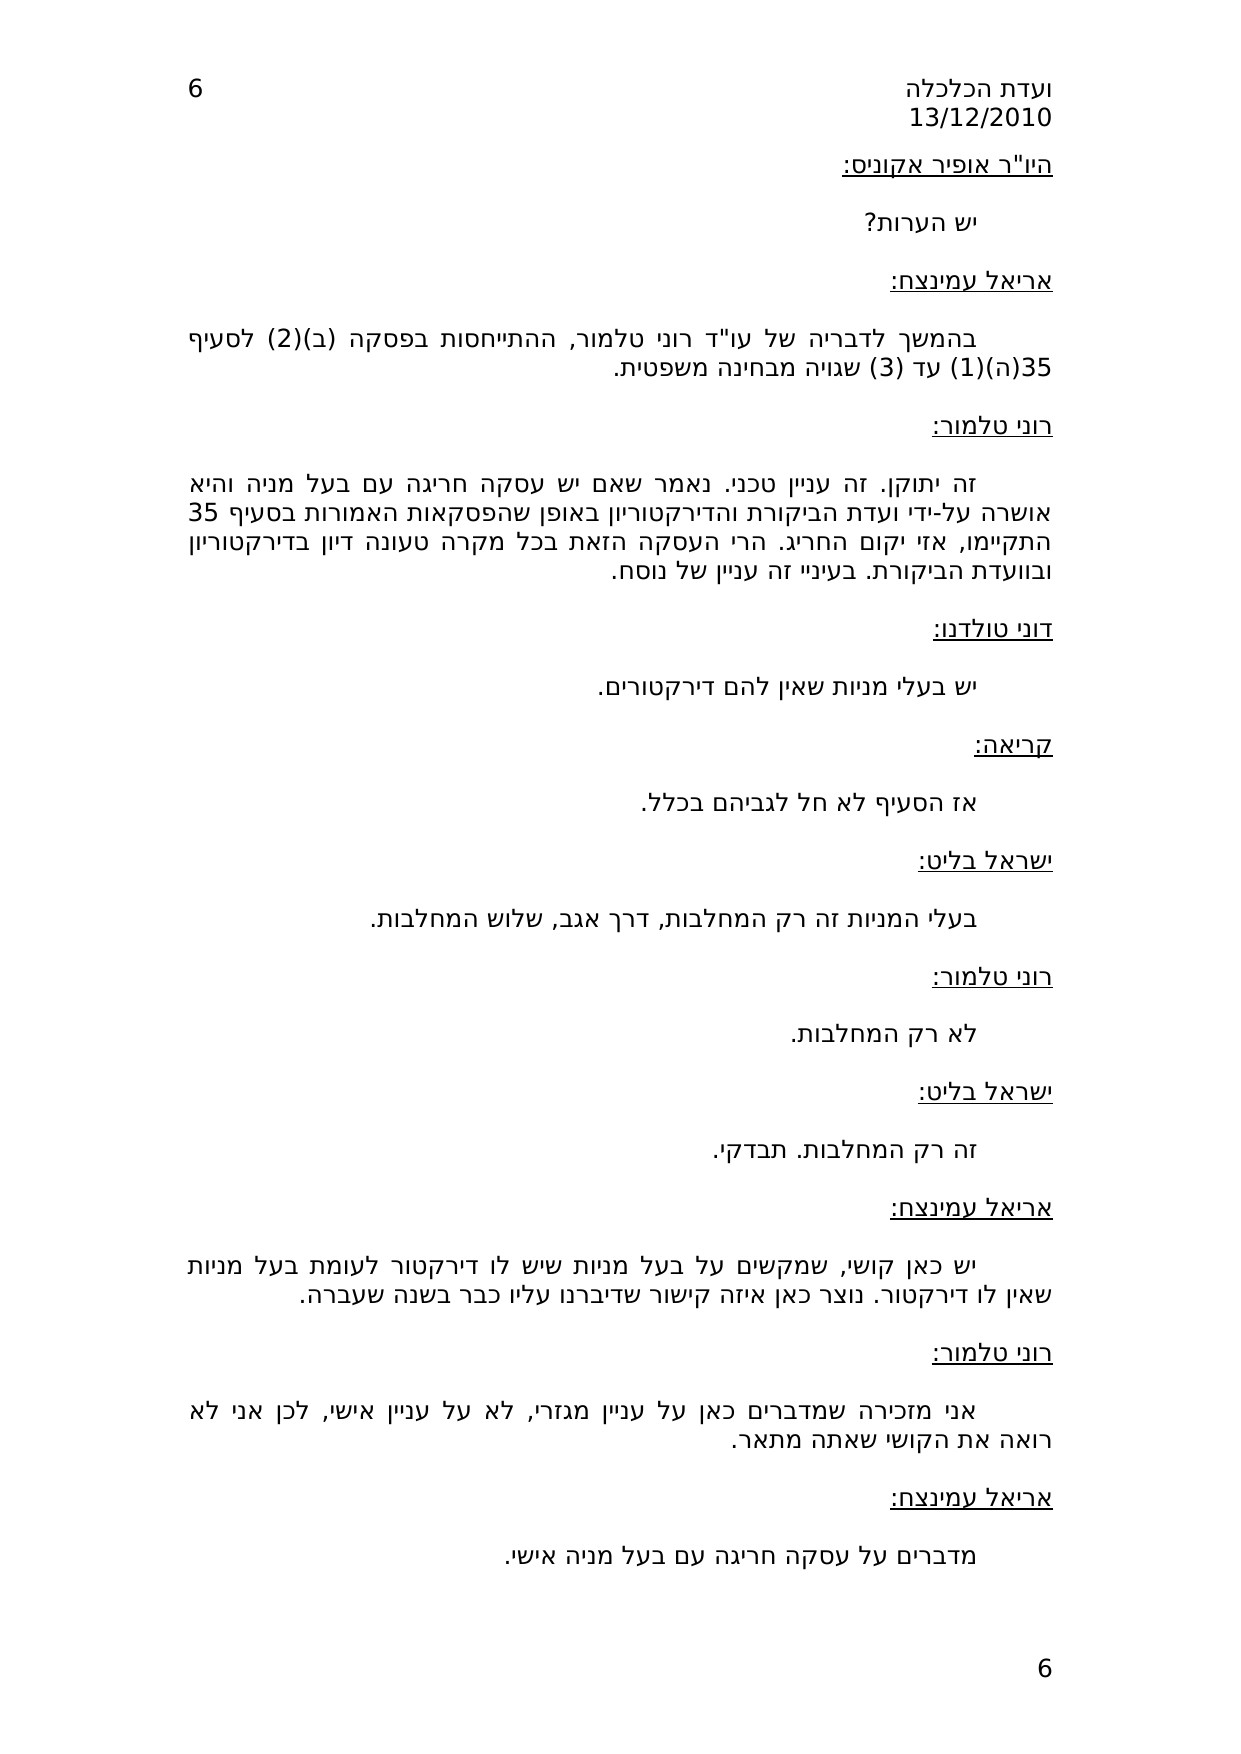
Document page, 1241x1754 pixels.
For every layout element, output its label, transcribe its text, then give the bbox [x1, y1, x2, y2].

text אריאל עמינצח: [187, 266, 1053, 295]
text קריאה: [187, 730, 1053, 759]
text אני מזכירה שמדברים כאן על עניין מגזרי, לא על עניין אישי, לכן אני לא רואה את הקושי שאתה מתאר. [187, 1396, 1053, 1454]
text דוני טולדנו: [187, 614, 1053, 643]
text מדברים על עסקה חריגה עם בעל מניה אישי. [187, 1541, 1053, 1570]
text יש בעלי מניות שאין להם דירקטורים. [187, 672, 1053, 701]
text יש כאן קושי, שמקשים על בעל מניות שיש לו דירקטור לעומת בעל מניות שאין לו דירקטור. נוצר כאן איזה קישור שדיברנו עליו כבר בשנה שעברה. [187, 1251, 1053, 1309]
text זה רק המחלבות. תבדקי. [187, 1135, 1053, 1164]
text לא רק המחלבות. [187, 1019, 1053, 1049]
text אז הסעיף לא חל לגביהם בכלל. [187, 788, 1053, 817]
text היו"ר אופיר אקוניס: [187, 150, 1053, 179]
text בהמשך לדבריה של עו"ד רוני טלמור, ההתייחסות בפסקה (ב)(2) לסעיף 35(ה)(1) עד (3) שגויה מבחינה משפטית. [187, 324, 1053, 382]
text רוני טלמור: [187, 962, 1053, 991]
text אריאל עמינצח: [187, 1483, 1053, 1512]
text זה יתוקן. זה עניין טכני. נאמר שאם יש עסקה חריגה עם בעל מניה והיא אושרה על-ידי ועדת הביקורת והדירקטוריון באופן שהפסקאות האמורות בסעיף 35 התקיימו, אזי יקום החריג. הרי העסקה הזאת בכל מקרה טעונה דיון בדירקטוריון ובוועדת הביקורת. בעיניי זה עניין של נוסח. [187, 469, 1053, 585]
text יש הערות? [187, 208, 1053, 237]
text אריאל עמינצח: [187, 1193, 1053, 1222]
text רוני טלמור: [187, 1338, 1053, 1367]
text ישראל בליט: [187, 846, 1053, 875]
text רוני טלמור: [187, 411, 1053, 440]
text ישראל בליט: [187, 1077, 1053, 1107]
text בעלי המניות זה רק המחלבות, דרך אגב, שלוש המחלבות. [187, 904, 1053, 933]
